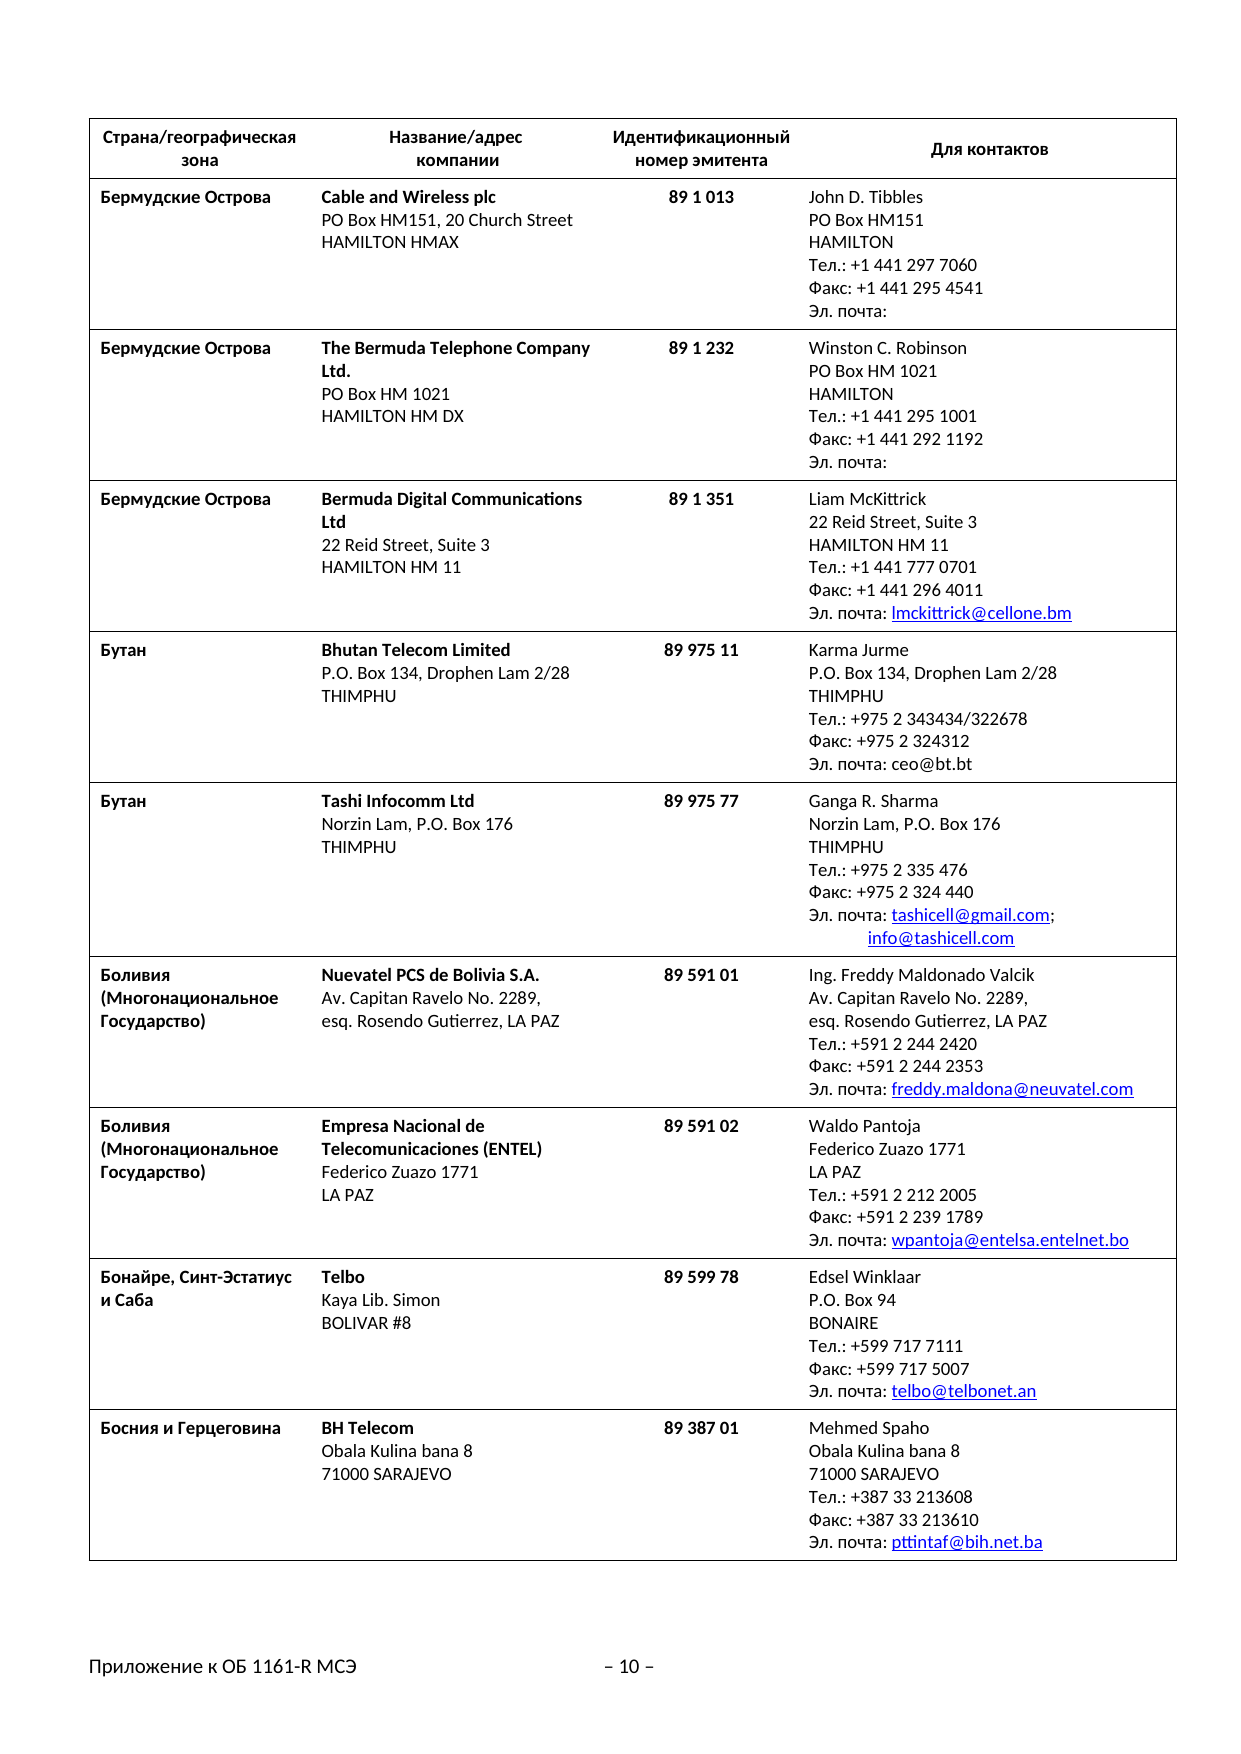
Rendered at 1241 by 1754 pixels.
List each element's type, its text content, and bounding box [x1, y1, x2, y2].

table_header Название/адрес компании [310, 119, 605, 177]
table_header Страна/географическая зона [90, 119, 310, 177]
table_cell Ing. Freddy Maldonado Valcik Av. Capitan Ravelo No. 2289, esq. Rosendo Gutierrez, LA PAZ Тел.: +591 2 244 2420 Факс: +591 2 244 2353 Эл. почта: freddy.maldona@neuvatel.com [798, 957, 1176, 1107]
table_cell Telbo Kaya Lib. Simon BOLIVAR #8 [310, 1259, 605, 1409]
table_cell 89 387 01 [605, 1410, 797, 1560]
table_cell Karma Jurme P.O. Box 134, Drophen Lam 2/28 THIMPHU Тел.: +975 2 343434/322678 Факс: +975 2 324312 Эл. почта: ceo@bt.bt [798, 632, 1176, 782]
table_cell 89 975 77 [605, 783, 797, 956]
table_cell Бутан [90, 783, 310, 956]
table_cell Empresa Nacional de Telecomunicaciones (ENTEL) Federico Zuazo 1771 LA PAZ [310, 1108, 605, 1258]
table_cell Боливия (Многонациональное Государство) [90, 1108, 310, 1258]
table_cell The Bermuda Telephone Company Ltd. PO Box HM 1021 HAMILTON HM DX [310, 330, 605, 479]
table_cell Ganga R. Sharma Norzin Lam, P.O. Box 176 THIMPHU Тел.: +975 2 335 476 Факс: +975 2 324 440 Эл. почта: tashicell@gmail.com; info@tashicell.com [798, 783, 1176, 956]
table_cell Nuevatel PCS de Bolivia S.A. Av. Capitan Ravelo No. 2289, esq. Rosendo Gutierrez, LA PAZ [310, 957, 605, 1107]
table_cell 89 1 232 [605, 330, 797, 479]
table_cell 89 975 11 [605, 632, 797, 782]
table_cell Liam McKittrick 22 Reid Street, Suite 3 HAMILTON HM 11 Тел.: +1 441 777 0701 Факс: +1 441 296 4011 Эл. почта: lmckittrick@cellone.bm [798, 481, 1176, 631]
table_cell Боливия (Многонациональное Государство) [90, 957, 310, 1107]
table_cell 89 1 013 [605, 179, 797, 328]
table_header Для контактов [798, 119, 1176, 177]
table_cell Winston C. Robinson PO Box HM 1021 HAMILTON Тел.: +1 441 295 1001 Факс: +1 441 292 1192 Эл. почта: [798, 330, 1176, 479]
table_cell Tashi Infocomm Ltd Norzin Lam, P.O. Box 176 THIMPHU [310, 783, 605, 956]
table_cell 89 591 01 [605, 957, 797, 1107]
table_cell Бермудские Острова [90, 330, 310, 479]
table_cell Bhutan Telecom Limited P.O. Box 134, Drophen Lam 2/28 THIMPHU [310, 632, 605, 782]
table_cell Waldo Pantoja Federico Zuazo 1771 LA PAZ Тел.: +591 2 212 2005 Факс: +591 2 239 1789 Эл. почта: wpantoja@entelsa.entelnet.bo [798, 1108, 1176, 1258]
table_cell 89 1 351 [605, 481, 797, 631]
table_cell BH Telecom Obala Kulina bana 8 71000 SARAJEVO [310, 1410, 605, 1560]
table_cell Cable and Wireless plc PO Box HM151, 20 Church Street HAMILTON HMAX [310, 179, 605, 328]
table_cell 89 599 78 [605, 1259, 797, 1409]
table_cell John D. Tibbles PO Box HM151 HAMILTON Тел.: +1 441 297 7060 Факс: +1 441 295 4541 Эл. почта: [798, 179, 1176, 328]
table_cell Edsel Winklaar P.O. Box 94 BONAIRE Тел.: +599 717 7111 Факс: +599 717 5007 Эл. почта: telbo@telbonet.an [798, 1259, 1176, 1409]
table_cell Бермудские Острова [90, 481, 310, 631]
table_cell 89 591 02 [605, 1108, 797, 1258]
table_cell Mehmed Spaho Obala Kulina bana 8 71000 SARAJEVO Тел.: +387 33 213608 Факс: +387 33 213610 Эл. почта: pttintaf@bih.net.ba [798, 1410, 1176, 1560]
table_header Идентификационный номер эмитента [605, 119, 797, 177]
table_cell Бутан [90, 632, 310, 782]
table_cell Босния и Герцеговина [90, 1410, 310, 1560]
table_cell Bermuda Digital Communications Ltd 22 Reid Street, Suite 3 HAMILTON HM 11 [310, 481, 605, 631]
table_cell Бонайре, Синт-Эстатиус и Саба [90, 1259, 310, 1409]
table_cell Бермудские Острова [90, 179, 310, 328]
